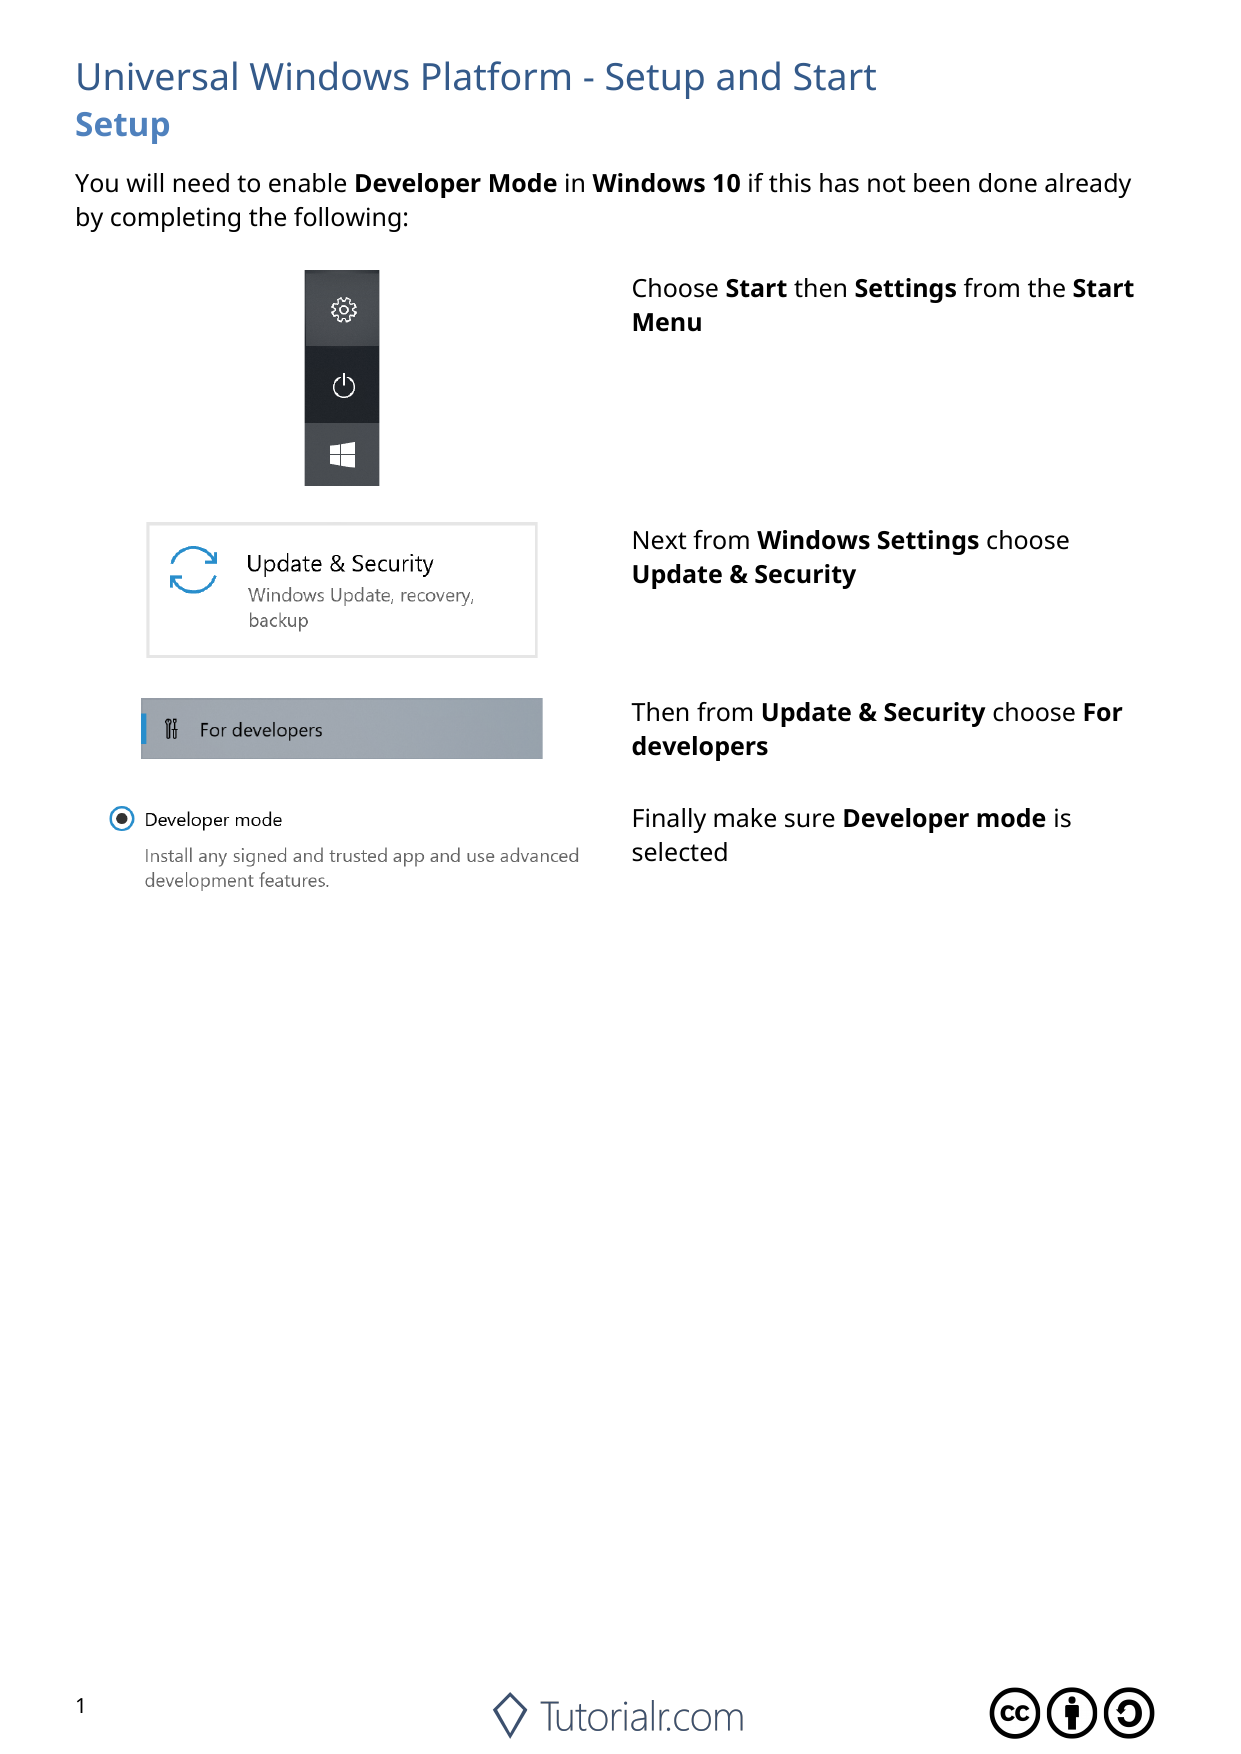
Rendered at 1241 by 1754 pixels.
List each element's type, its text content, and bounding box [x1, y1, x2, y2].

picture [977, 1681, 1167, 1745]
picture [487, 1692, 753, 1739]
table_cell [64, 782, 620, 919]
table_cell Finally make sure Developer mode is selected [620, 782, 1176, 919]
picture [146, 522, 538, 658]
picture [79, 800, 605, 901]
table_header Choose Start then Settings from the Start Menu [620, 252, 1176, 504]
table_cell Next from Windows Settings choose Update & Security [620, 504, 1176, 676]
picture [304, 270, 380, 486]
table_cell [64, 676, 620, 782]
table_cell [64, 504, 620, 676]
picture [141, 698, 543, 759]
subtitle Setup [75, 101, 1165, 146]
table_cell Then from Update & Security choose For developers [620, 676, 1176, 782]
table_header [64, 252, 620, 504]
text You will need to enable Developer Mode in Windows 10 if this has not been done already by completing the following: [75, 165, 1165, 233]
